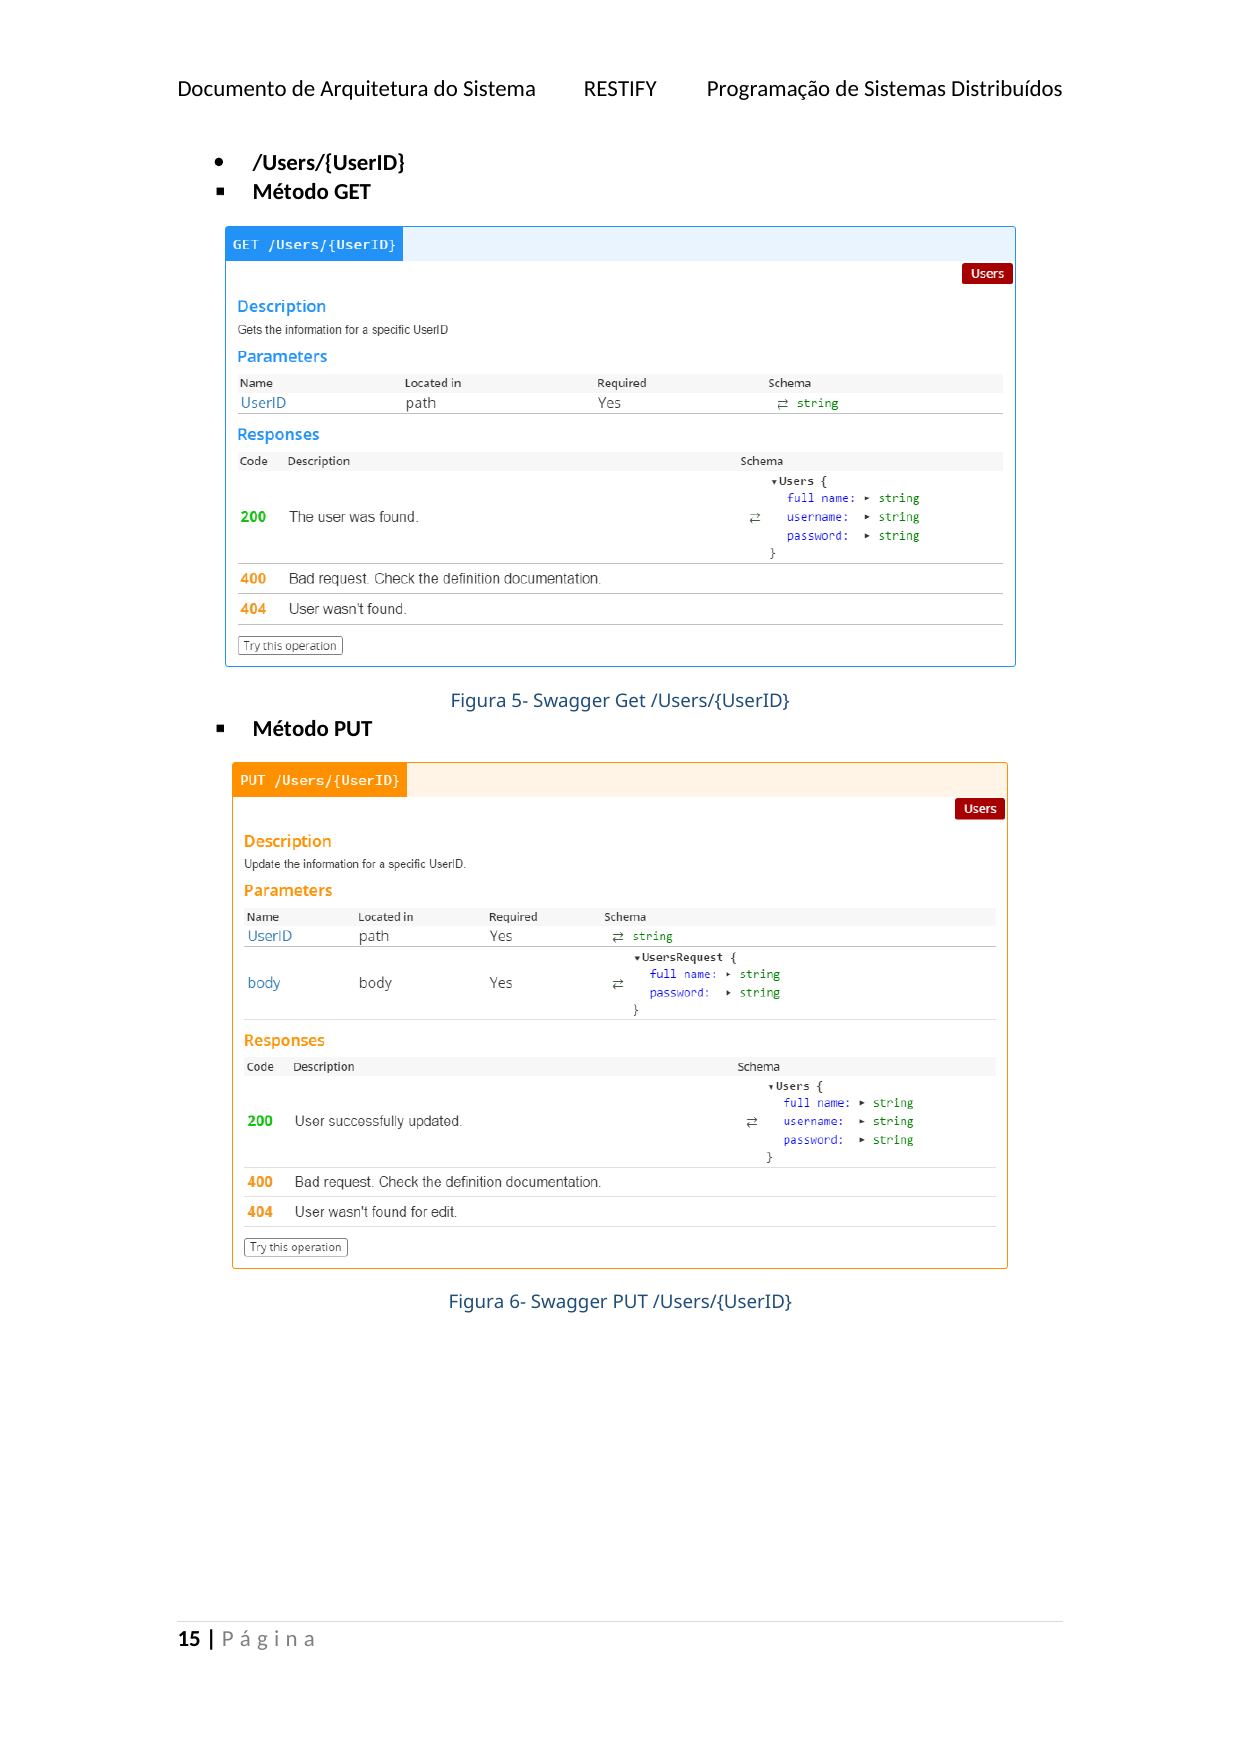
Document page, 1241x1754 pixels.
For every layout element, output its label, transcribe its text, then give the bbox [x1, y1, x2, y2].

picture [221, 223, 1019, 669]
subtitle Figura 5- Swagger Get /Users/{UserID} [177, 687, 1063, 713]
list /Users/{UserID} [215, 148, 1063, 176]
list Método GET [215, 177, 1063, 205]
list Método PUT [215, 714, 1063, 742]
subtitle Figura 6- Swagger PUT /Users/{UserID} [177, 1288, 1063, 1314]
picture [229, 760, 1011, 1271]
